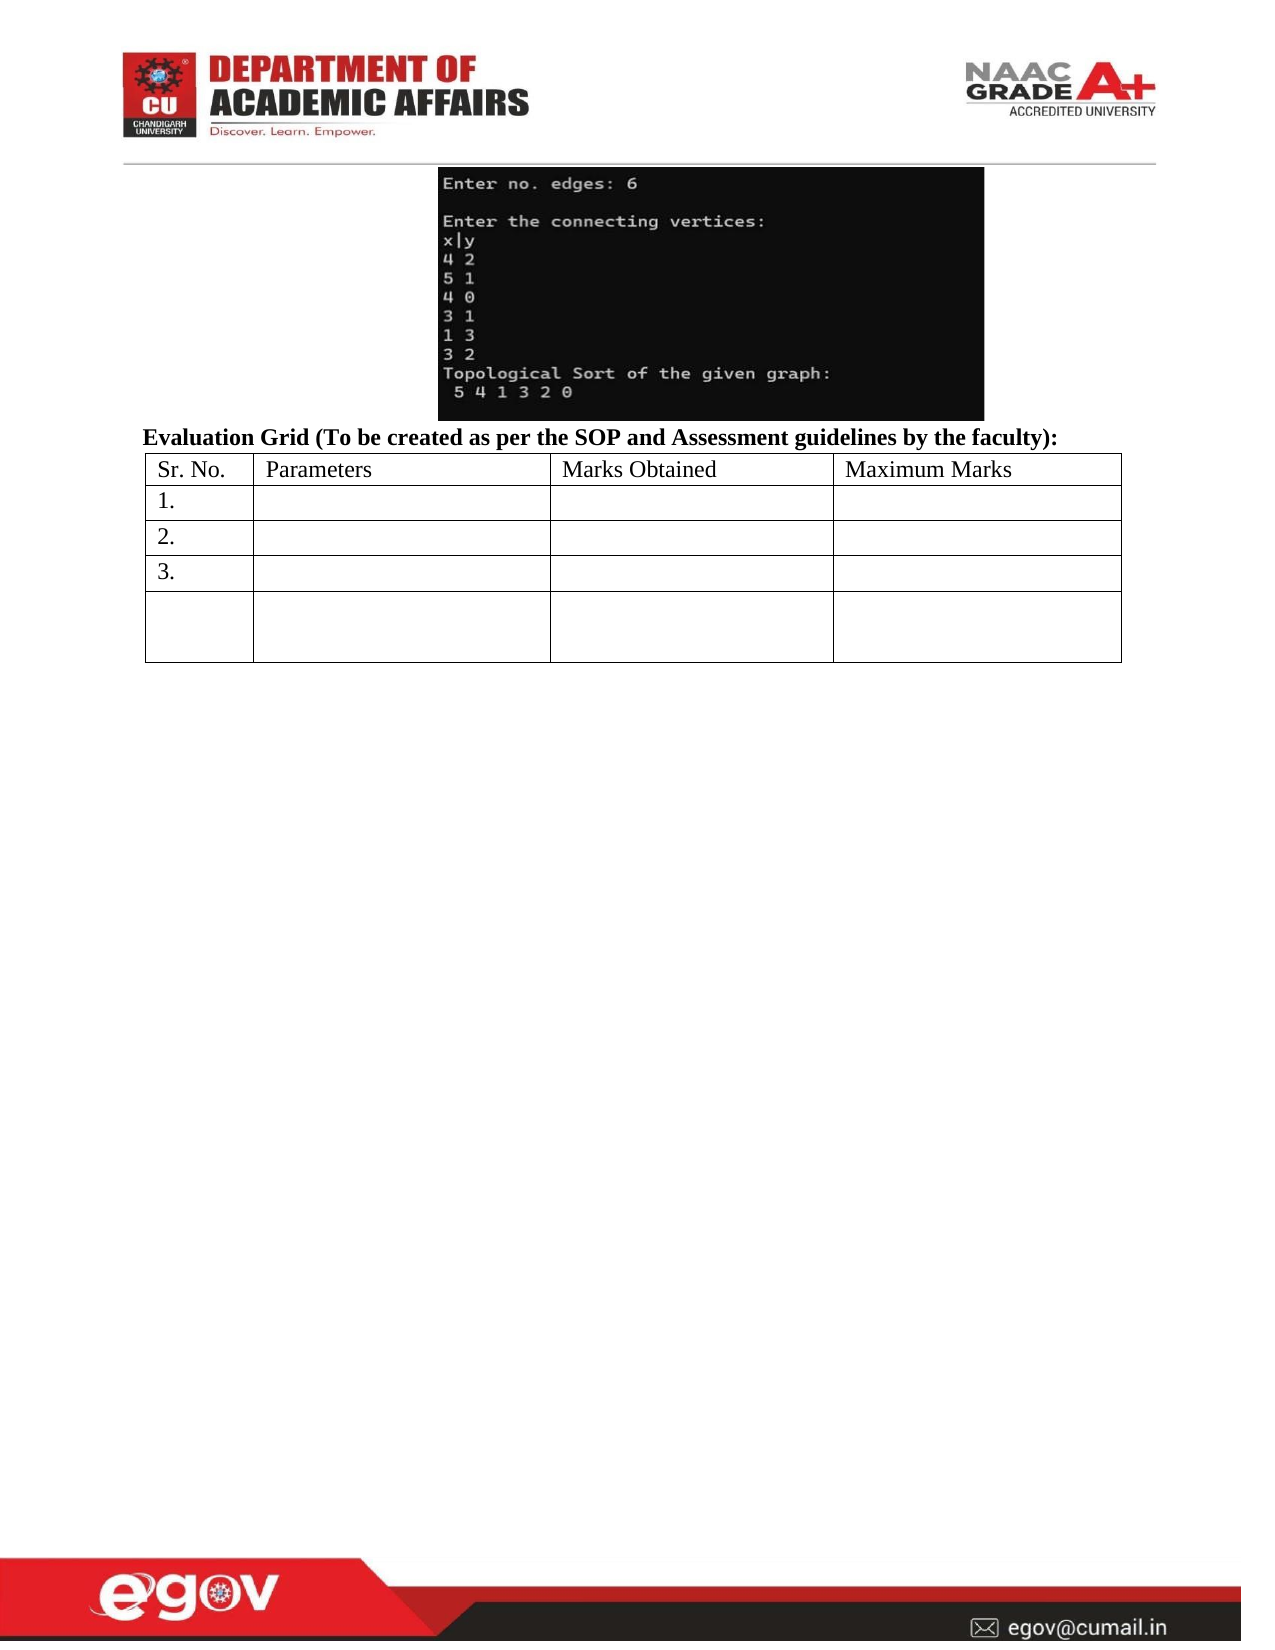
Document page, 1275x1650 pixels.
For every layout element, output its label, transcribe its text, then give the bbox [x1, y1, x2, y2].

table_cell [551, 592, 833, 662]
picture [36, 0, 1240, 165]
table_header Maximum Marks [834, 454, 1121, 484]
table_header Parameters [254, 454, 550, 484]
table_cell 3. [146, 556, 253, 591]
table_cell [254, 556, 550, 591]
table_cell [834, 521, 1121, 555]
table_cell 1. [146, 486, 253, 520]
picture [0, 1557, 1241, 1642]
table_cell [254, 521, 550, 555]
text Evaluation Grid (To be created as per the SOP and Assessment guidelines by the faculty): [111, 423, 1059, 450]
table_cell [834, 486, 1121, 520]
table_cell [551, 556, 833, 591]
table_cell [551, 521, 833, 555]
table_cell [551, 486, 833, 520]
table_cell [834, 556, 1121, 591]
table_cell [146, 592, 253, 662]
table_cell [254, 486, 550, 520]
table_cell [254, 592, 550, 662]
table_cell 2. [146, 521, 253, 555]
table_header Sr. No. [146, 454, 253, 484]
picture [437, 166, 985, 421]
table_cell [834, 592, 1121, 662]
table_header Marks Obtained [551, 454, 833, 484]
